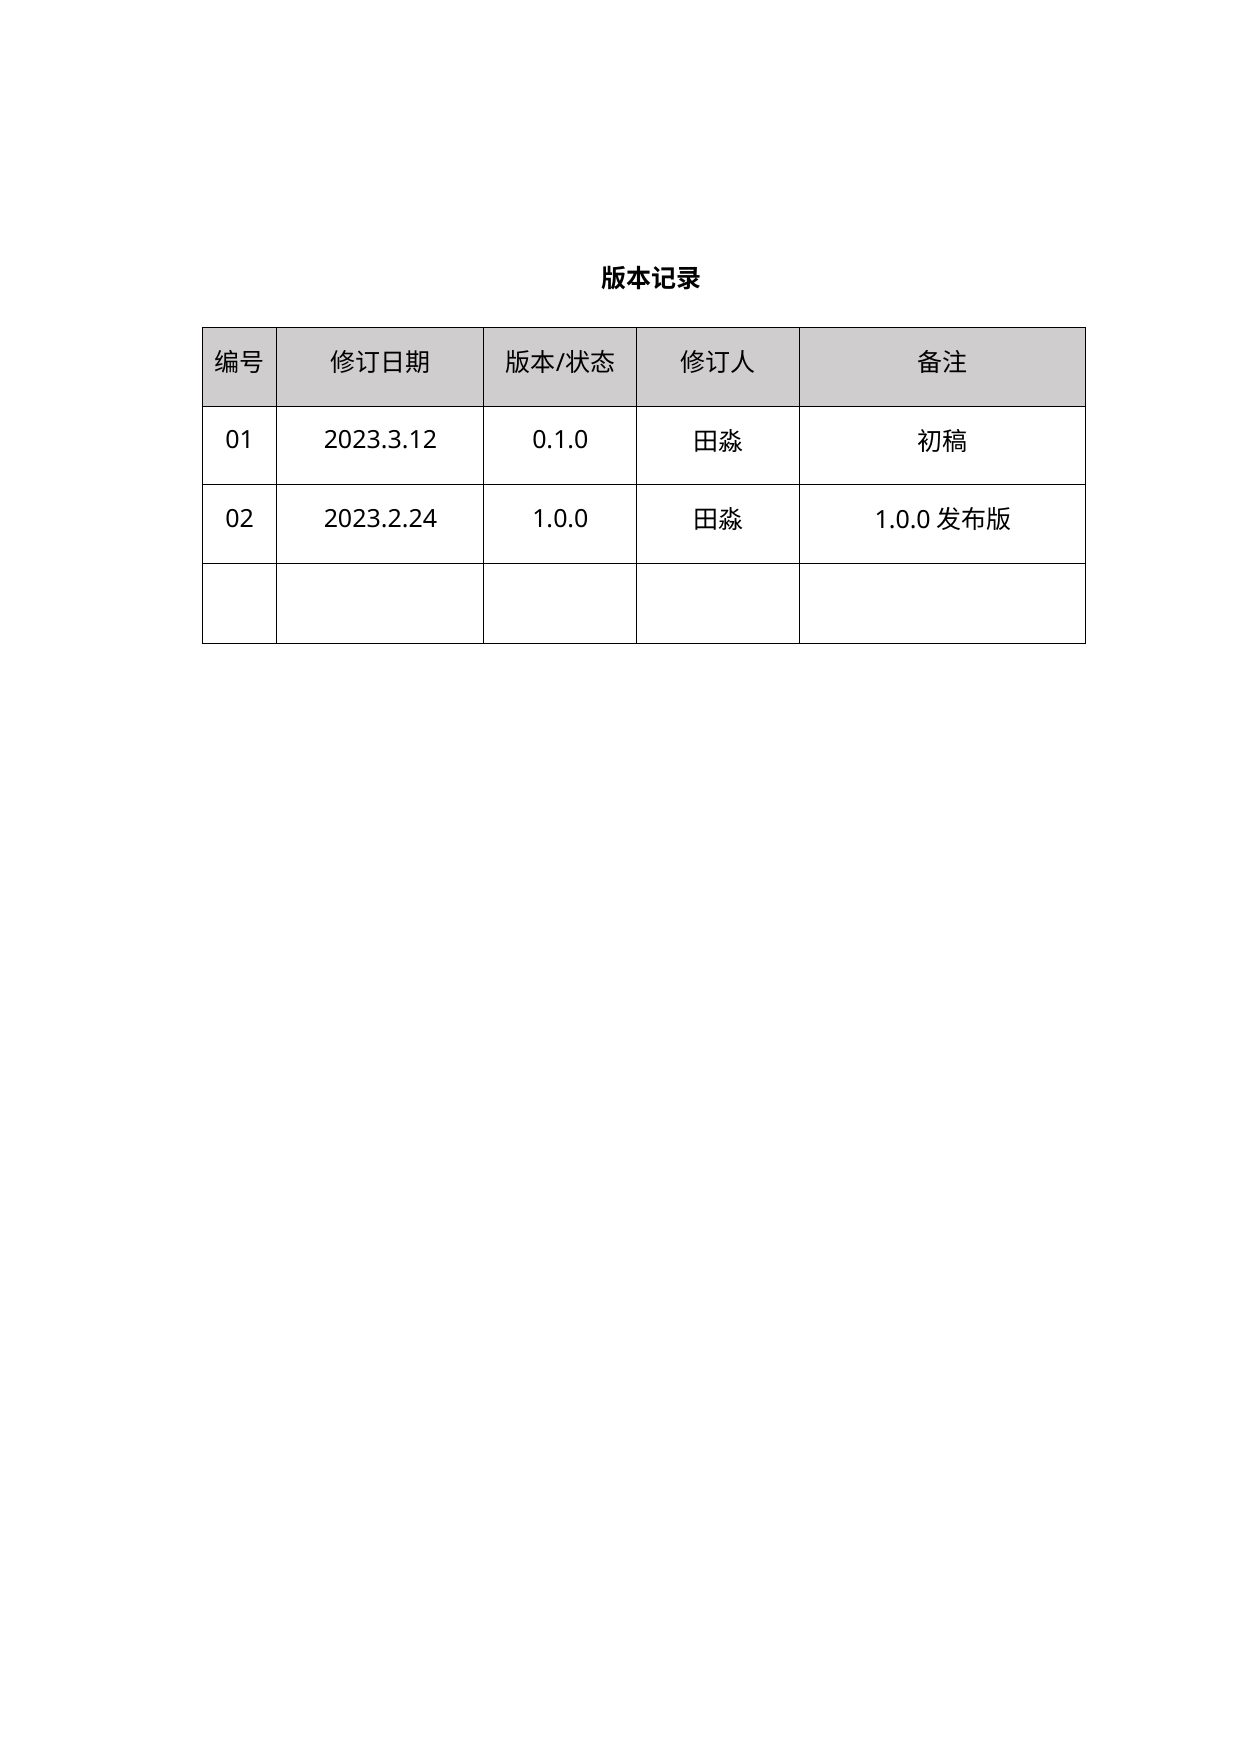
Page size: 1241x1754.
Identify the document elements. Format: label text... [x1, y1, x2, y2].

table_cell 田淼 [637, 485, 799, 563]
table_cell [637, 564, 799, 643]
table_cell 02 [203, 485, 276, 563]
table_header 备注 [800, 328, 1085, 406]
table_header 编号 [203, 328, 276, 406]
table_cell 01 [203, 407, 276, 484]
table_header 版本/状态 [484, 328, 636, 406]
table_cell 1.0.0 [484, 485, 636, 563]
table_cell 2023.3.12 [277, 407, 483, 484]
table_cell 0.1.0 [484, 407, 636, 484]
table_cell [277, 564, 483, 643]
table_cell [203, 564, 276, 643]
table_header 修订人 [637, 328, 799, 406]
table_cell 2023.2.24 [277, 485, 483, 563]
text 版本记录 [187, 244, 1053, 309]
table_header 修订日期 [277, 328, 483, 406]
table_cell [484, 564, 636, 643]
table_cell [800, 564, 1085, 643]
table_cell 初稿 [800, 407, 1085, 484]
table_cell 1.0.0发布版 [800, 485, 1085, 563]
table_cell 田淼 [637, 407, 799, 484]
